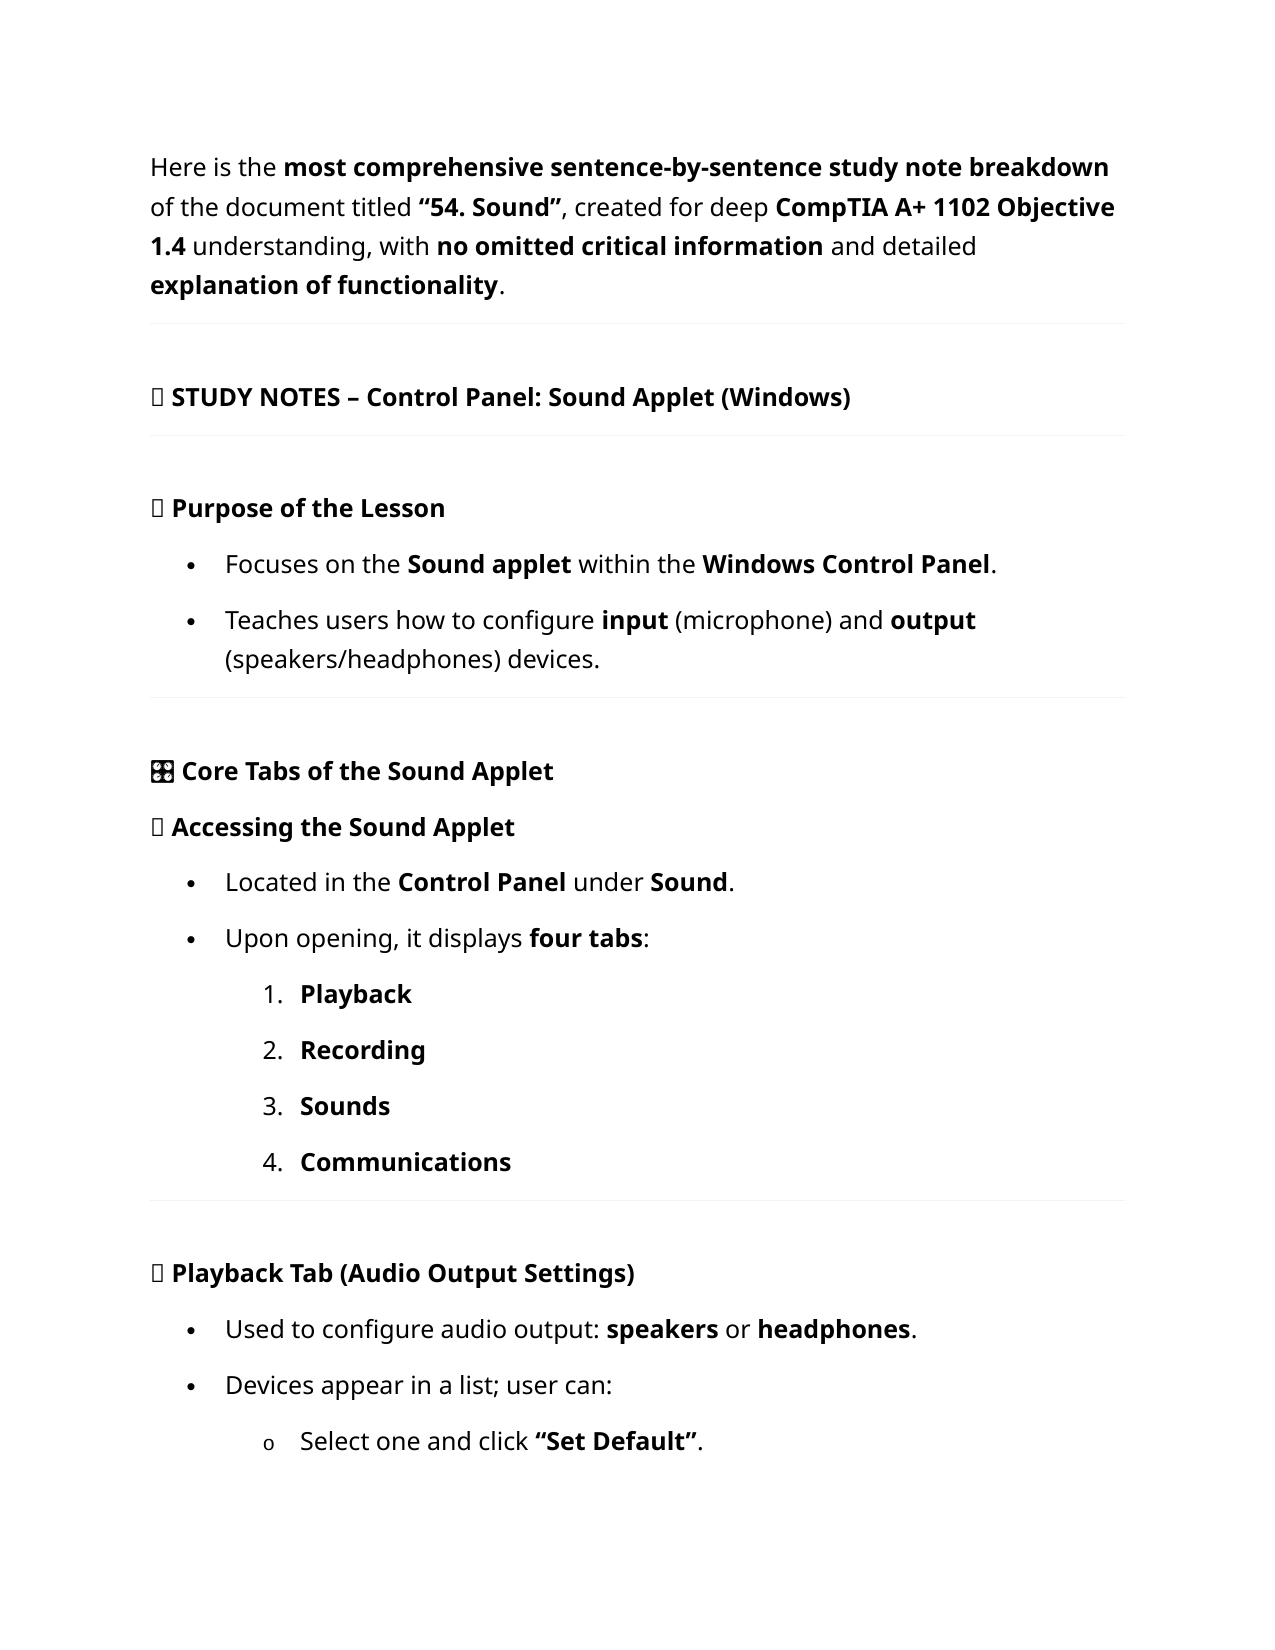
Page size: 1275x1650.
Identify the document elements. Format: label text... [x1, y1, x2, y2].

list Playback [262, 977, 1125, 1011]
list Upon opening, it displays four tabs: [187, 921, 1125, 955]
list Select one and click “Set Default”. [262, 1423, 1125, 1457]
text 🎛️ Core Tabs of the Sound Applet [150, 753, 1125, 787]
text 📘 STUDY NOTES – Control Panel: Sound Applet (Windows) [150, 379, 1125, 413]
list Devices appear in a list; user can: [187, 1367, 1125, 1402]
list Communications [262, 1144, 1125, 1178]
list Focuses on the Sound applet within the Windows Control Panel. [187, 547, 1125, 581]
text 🔸 Playback Tab (Audio Output Settings) [150, 1256, 1125, 1290]
list Located in the Control Panel under Sound. [187, 865, 1125, 899]
list Recording [262, 1032, 1125, 1067]
text Here is the most comprehensive sentence-by-sentence study note breakdown of the document titled “54. Sound”, created for deep CompTIA A+ 1102 Objective 1.4 understanding, with no omitted critical information and detailed explanation of functionality. [150, 150, 1125, 302]
text 🔹 Purpose of the Lesson [150, 491, 1125, 525]
list Used to configure audio output: speakers or headphones. [187, 1312, 1125, 1346]
list Teaches users how to configure input (microphone) and output (speakers/headphones) devices. [187, 602, 1125, 676]
text 🔸 Accessing the Sound Applet [150, 809, 1125, 843]
list Sounds [262, 1088, 1125, 1122]
